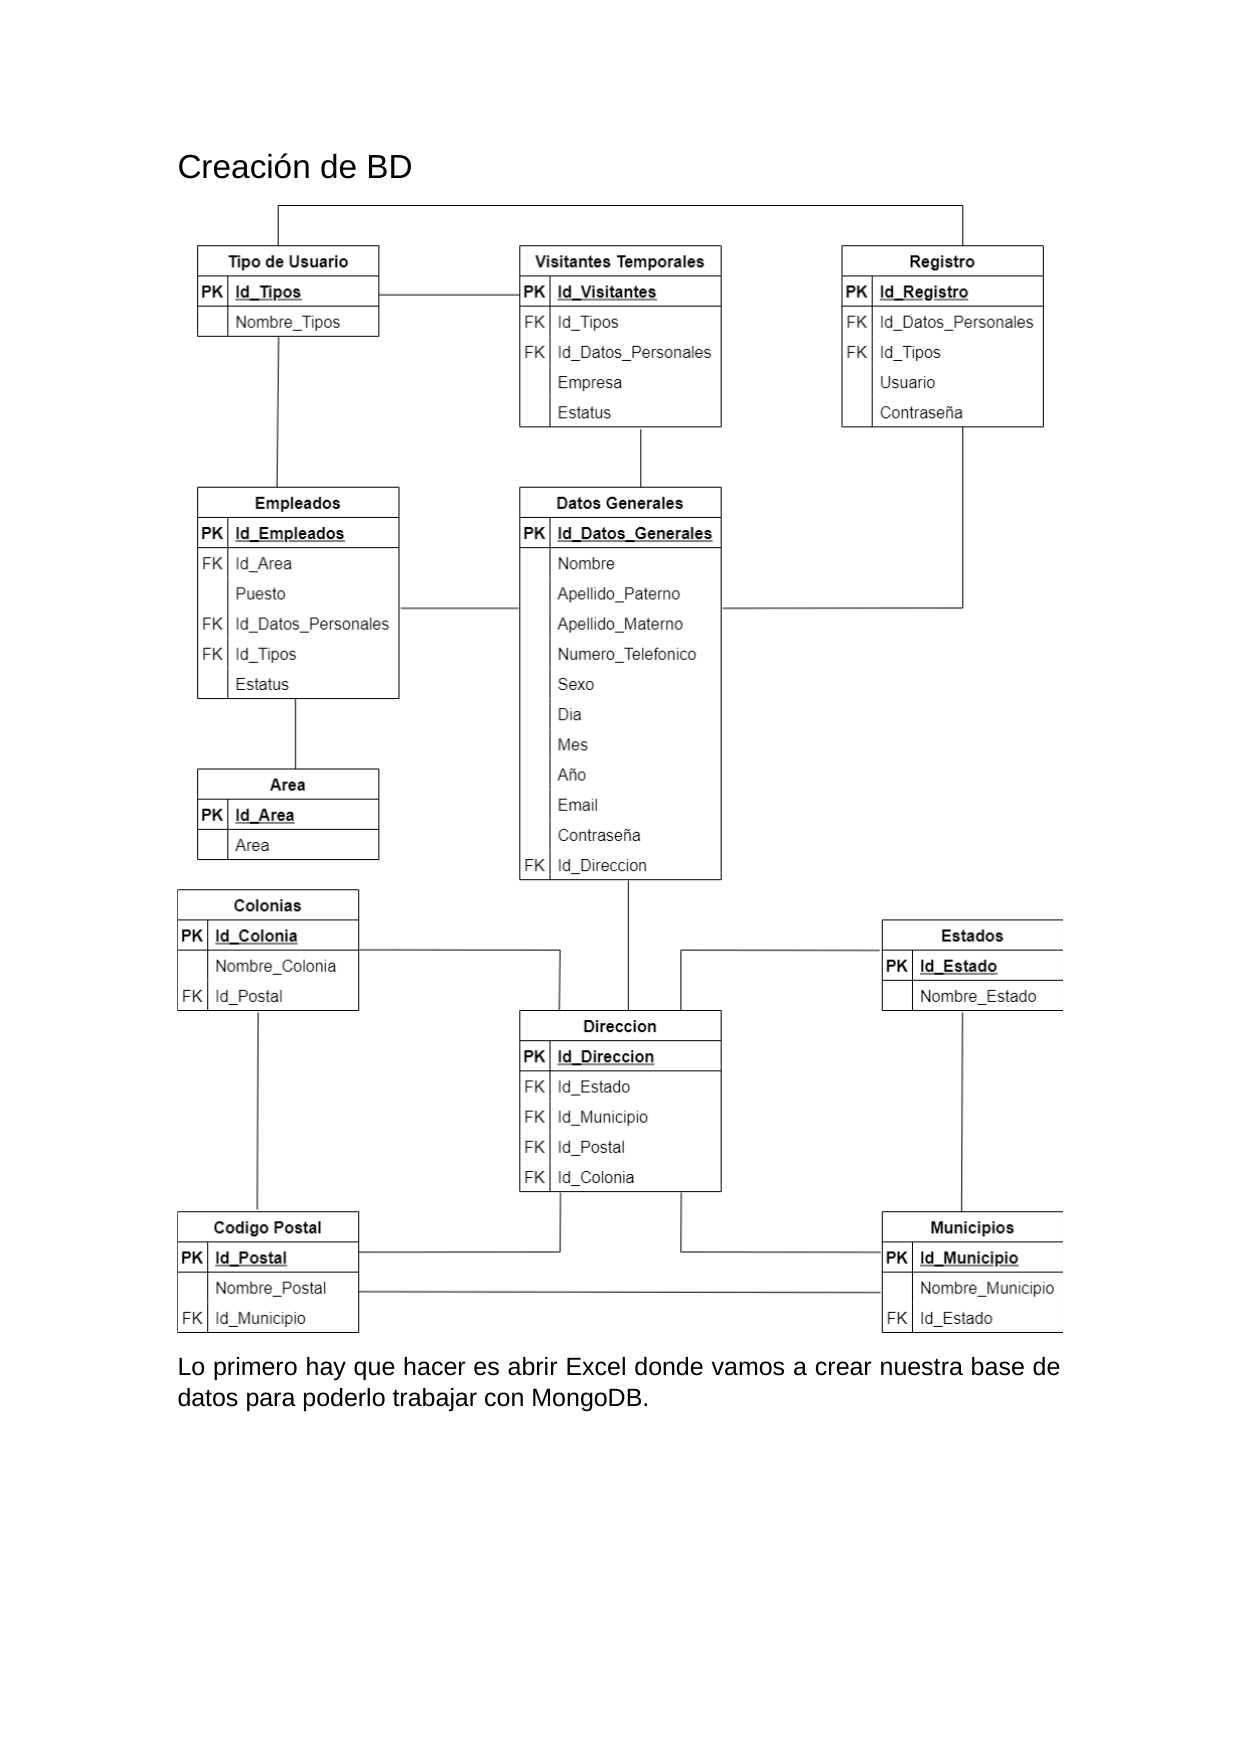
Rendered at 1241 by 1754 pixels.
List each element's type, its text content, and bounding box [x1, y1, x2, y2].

text Creación de BD [177, 148, 1063, 186]
text Lo primero hay que hacer es abrir Excel donde vamos a crear nuestra base de datos para poderlo trabajar con MongoDB. [177, 1352, 1063, 1412]
picture [177, 205, 1063, 1333]
